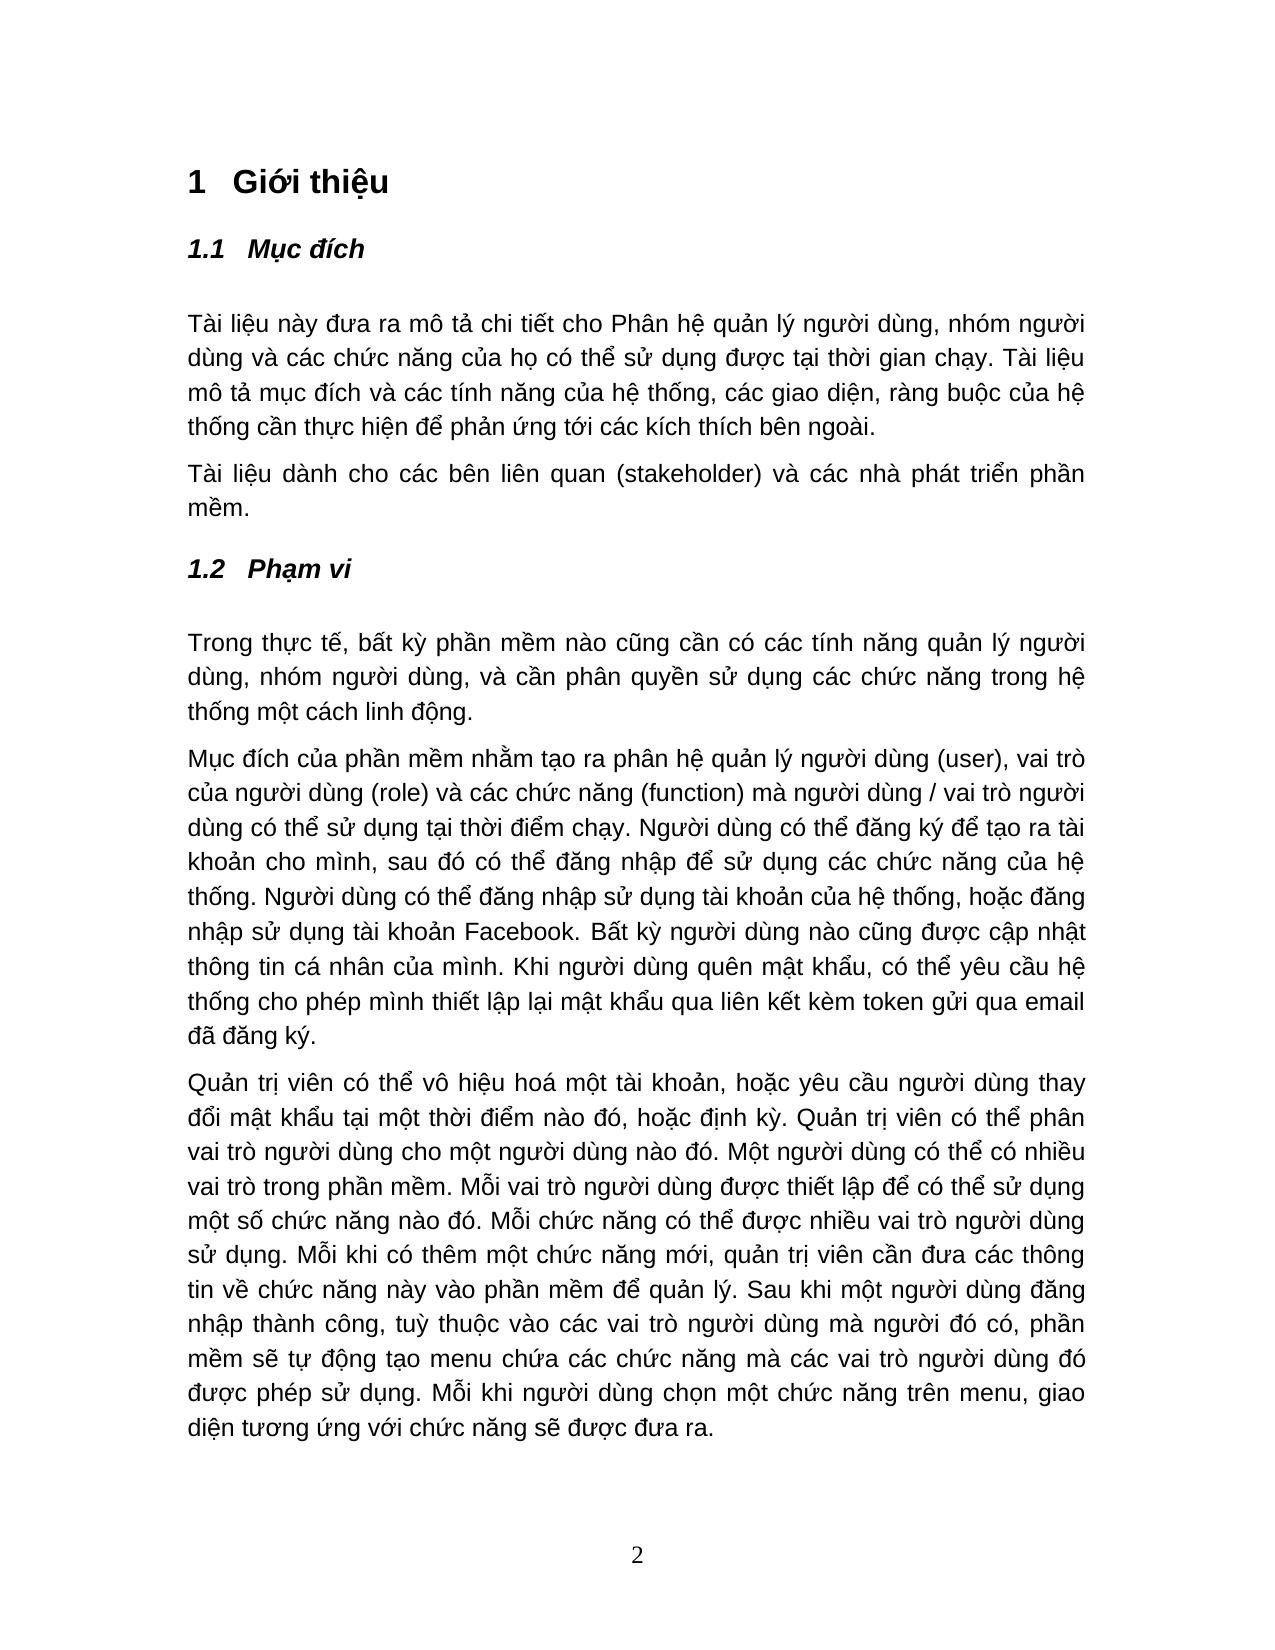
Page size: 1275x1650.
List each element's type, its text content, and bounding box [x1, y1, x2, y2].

text Tài liệu này đưa ra mô tả chi tiết cho Phân hệ quản lý người dùng, nhóm người dùng và các chức năng của họ có thể sử dụng được tại thời gian chạy. Tài liệu mô tả mục đích và các tính năng của hệ thống, các giao diện, ràng buộc của hệ thống cần thực hiện để phản ứng tới các kích thích bên ngoài. [187, 308, 1087, 441]
text Trong thực tế, bất kỳ phần mềm nào cũng cần có các tính năng quản lý người dùng, nhóm người dùng, và cần phân quyền sử dụng các chức năng trong hệ thống một cách linh động. [187, 628, 1087, 726]
text Quản trị viên có thể vô hiệu hoá một tài khoản, hoặc yêu cầu người dùng thay đổi mật khẩu tại một thời điểm nào đó, hoặc định kỳ. Quản trị viên có thể phân vai trò người dùng cho một người dùng nào đó. Một người dùng có thể có nhiều vai trò trong phần mềm. Mỗi vai trò người dùng được thiết lập để có thể sử dụng một số chức năng nào đó. Mỗi chức năng có thể được nhiều vai trò người dùng sử dụng. Mỗi khi có thêm một chức năng mới, quản trị viên cần đưa các thông tin về chức năng này vào phần mềm để quản lý. Sau khi một người dùng đăng nhập thành công, tuỳ thuộc vào các vai trò người dùng mà người đó có, phần mềm sẽ tự động tạo menu chứa các chức năng mà các vai trò người dùng đó được phép sử dụng. Mỗi khi người dùng chọn một chức năng trên menu, giao diện tương ứng với chức năng sẽ được đưa ra. [187, 1068, 1087, 1442]
subtitle Mục đích [187, 233, 1087, 265]
subtitle Giới thiệu [187, 162, 1087, 201]
text Tài liệu dành cho các bên liên quan (stakeholder) và các nhà phát triển phần mềm. [187, 459, 1087, 522]
text Mục đích của phần mềm nhằm tạo ra phân hệ quản lý người dùng (user), vai trò của người dùng (role) và các chức năng (function) mà người dùng / vai trò người dùng có thể sử dụng tại thời điểm chạy. Người dùng có thể đăng ký để tạo ra tài khoản cho mình, sau đó có thể đăng nhập để sử dụng các chức năng của hệ thống. Người dùng có thể đăng nhập sử dụng tài khoản của hệ thống, hoặc đăng nhập sử dụng tài khoản Facebook. Bất kỳ người dùng nào cũng được cập nhật thông tin cá nhân của mình. Khi người dùng quên mật khẩu, có thể yêu cầu hệ thống cho phép mình thiết lập lại mật khẩu qua liên kết kèm token gửi qua email đã đăng ký. [187, 744, 1087, 1050]
subtitle Phạm vi [187, 553, 1087, 584]
